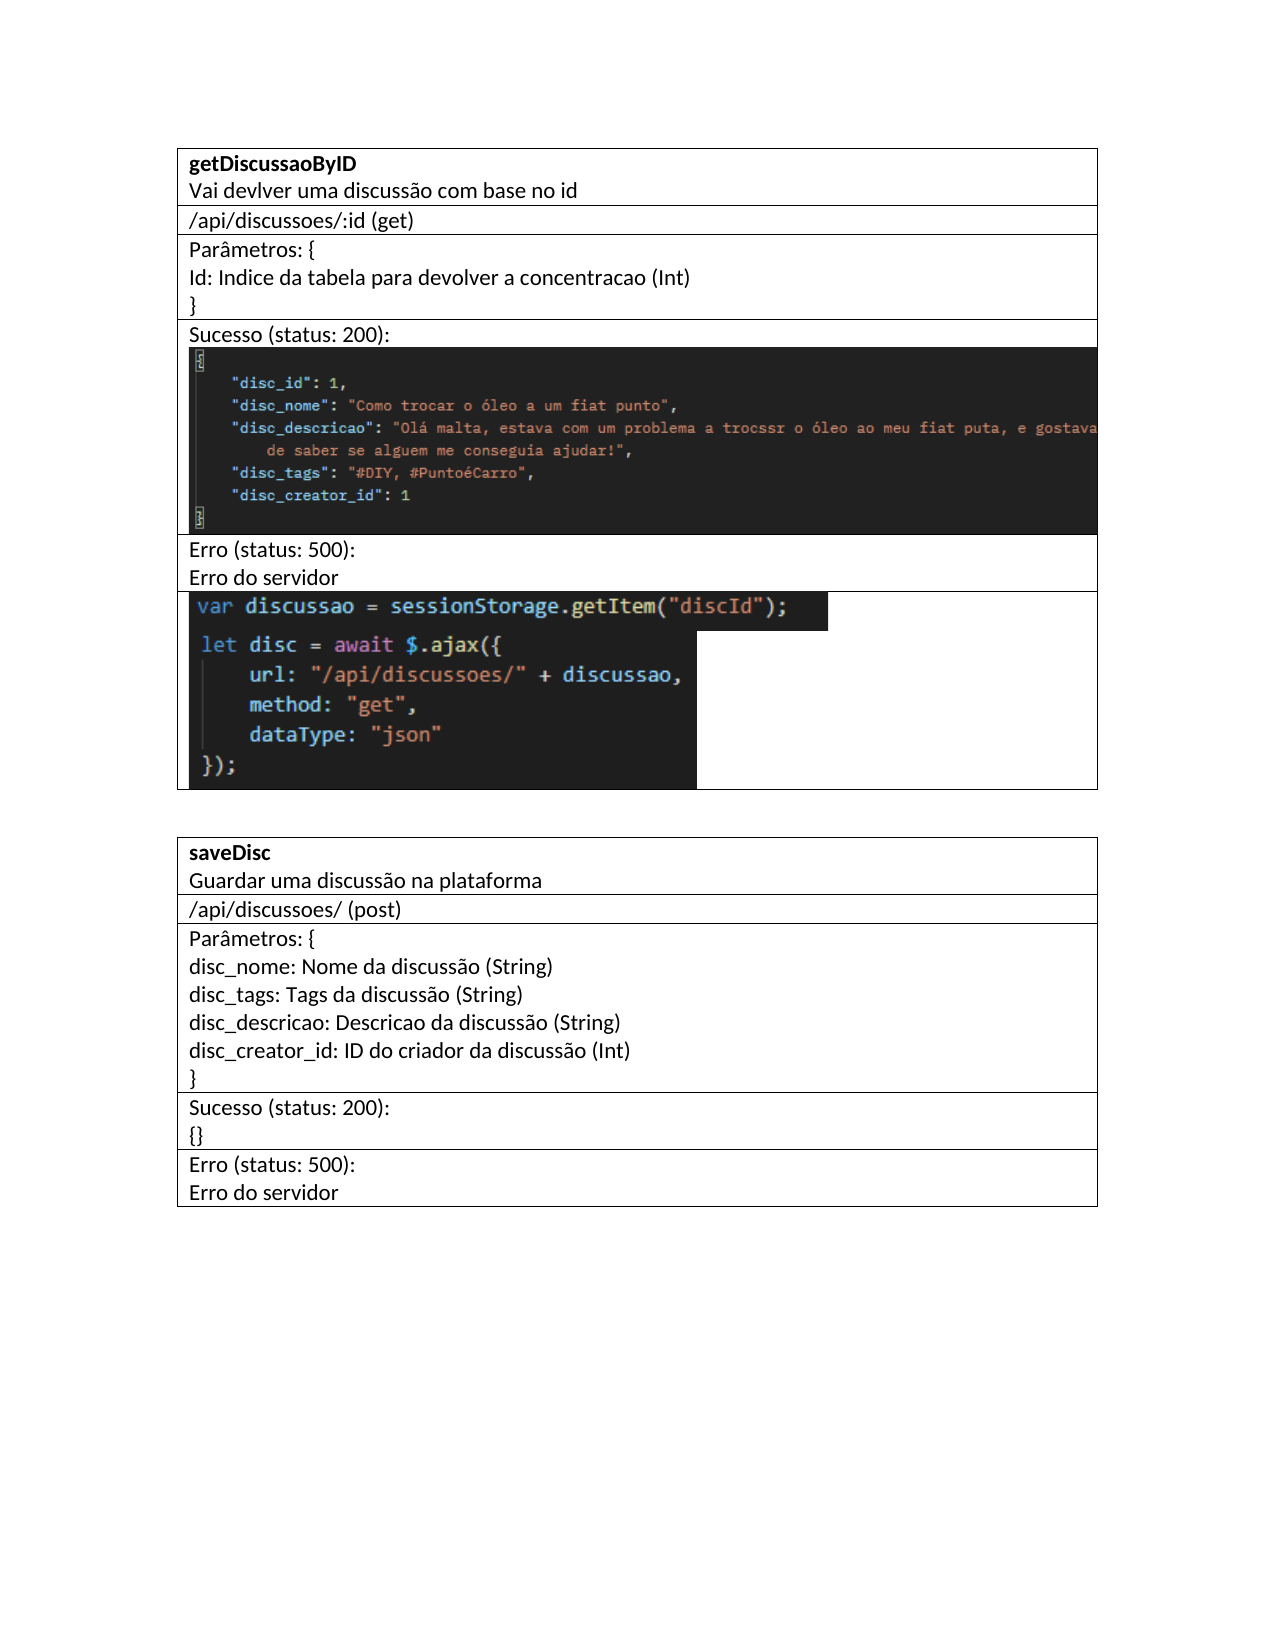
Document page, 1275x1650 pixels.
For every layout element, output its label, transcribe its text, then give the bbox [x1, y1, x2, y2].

table_cell Parâmetros: { disc_nome: Nome da discussão (String) disc_tags: Tags da discussão (String) disc_descricao: Descricao da discussão (String) disc_creator_id: ID do criador da discussão (Int) } [178, 924, 1097, 1092]
table_cell Sucesso (status: 200): [178, 320, 1097, 534]
table_cell [697, 592, 1097, 789]
picture [188, 591, 829, 789]
table_cell Parâmetros: { Id: Indice da tabela para devolver a concentracao (Int) } [178, 235, 1097, 319]
table_cell Erro (status: 500): Erro do servidor [178, 535, 1097, 591]
table_cell /api/discussoes/:id (get) [178, 206, 1097, 234]
table_header saveDisc Guardar uma discussão na plataforma [178, 838, 1097, 894]
table_cell Erro (status: 500): Erro do servidor [178, 1150, 1097, 1206]
picture [188, 347, 1098, 534]
table_cell Sucesso (status: 200): {} [178, 1093, 1097, 1149]
table_cell getDiscussaoByID Vai devlver uma discussão com base no id [178, 149, 1097, 205]
table_cell [178, 592, 188, 789]
table_cell /api/discussoes/ (post) [178, 895, 1097, 923]
